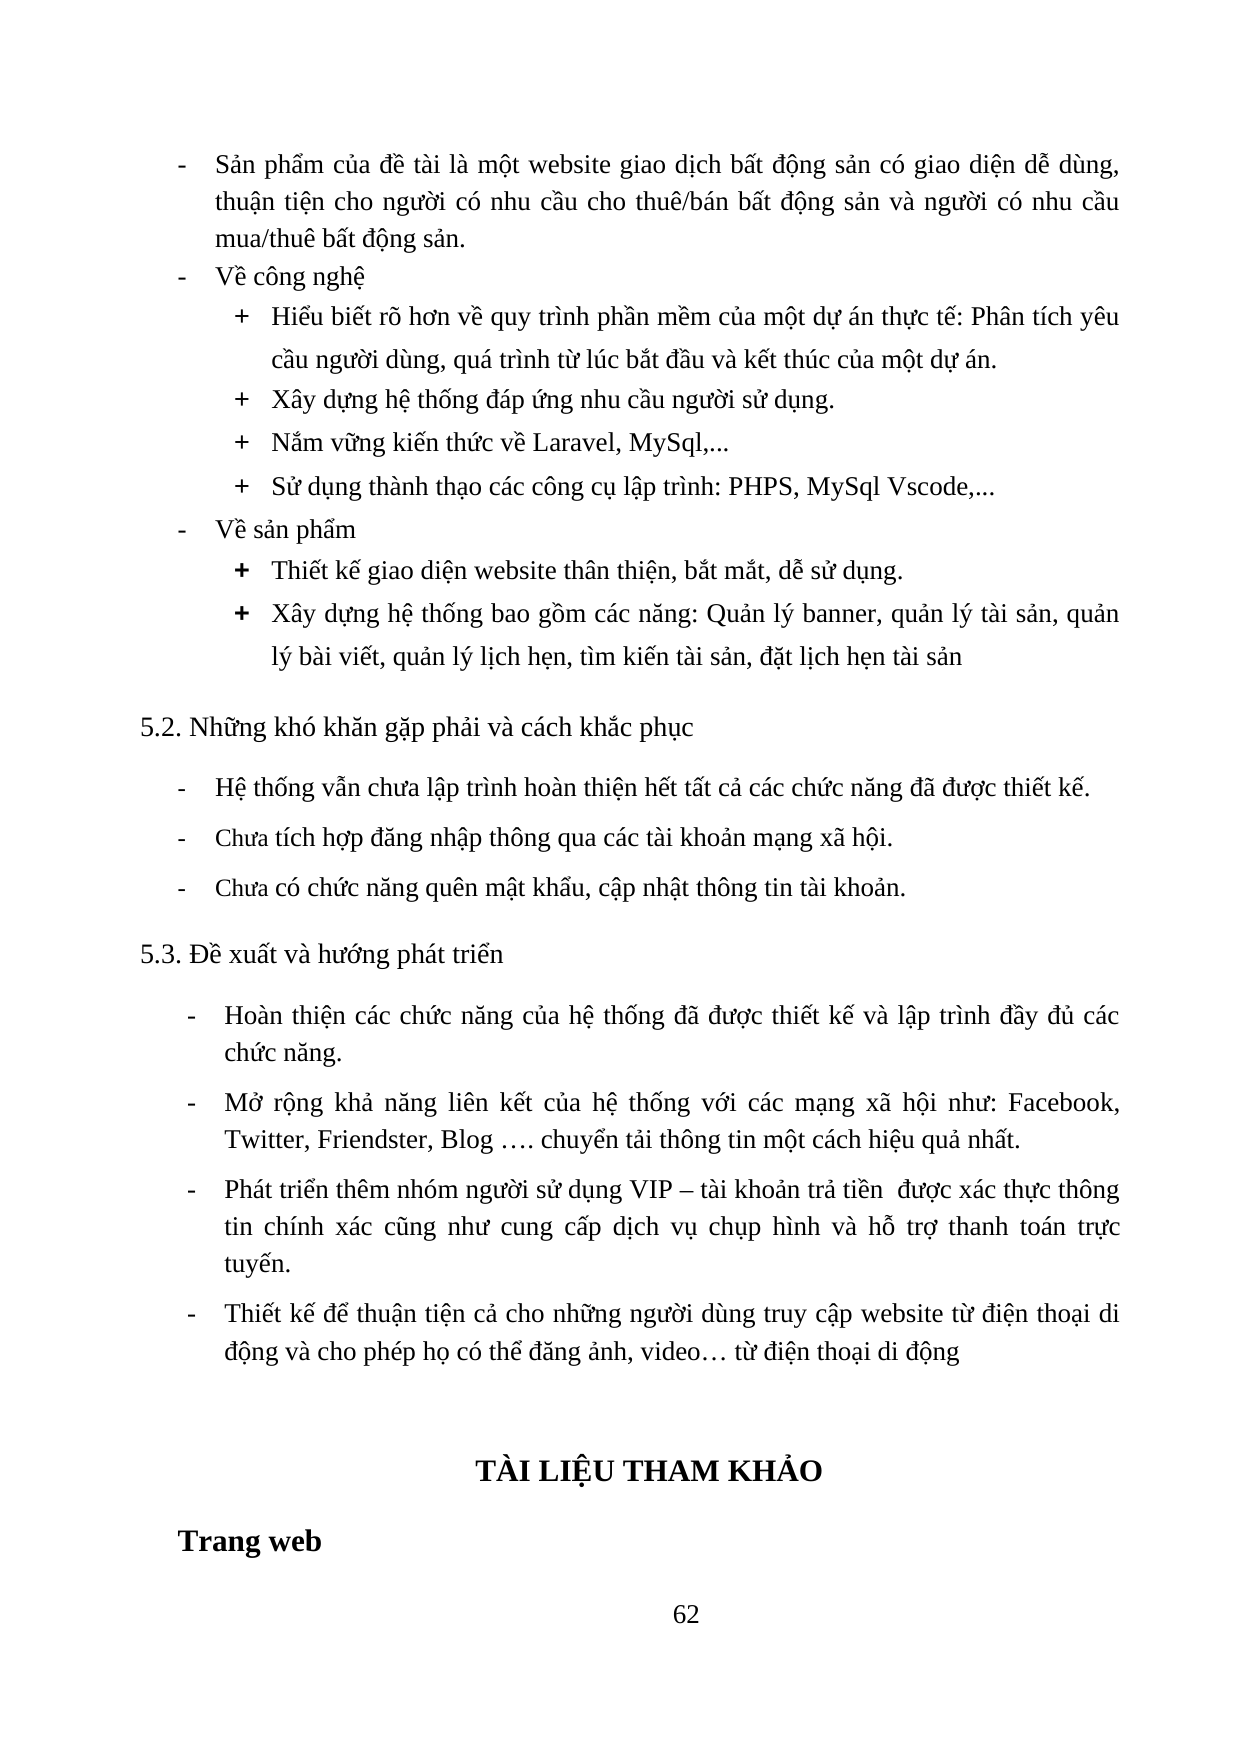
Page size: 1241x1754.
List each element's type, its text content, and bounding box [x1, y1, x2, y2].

list Về sản phẩm [177, 513, 1121, 544]
text Phát triển thêm nhóm người sử dụng VIP – tài khoản trả tiền được xác thực thông tin chính xác cũng như cung cấp dịch vụ chụp hình và hỗ trợ thanh toán trực tuyến. [187, 1173, 1121, 1279]
list Xây dựng hệ thống đáp ứng nhu cầu người sử dụng. [233, 383, 1121, 417]
text Chưa tích hợp đăng nhập thông qua các tài khoản mạng xã hội. [177, 821, 1121, 852]
text Mở rộng khả năng liên kết của hệ thống với các mạng xã hội như: Facebook, Twitter, Friendster, Blog …. chuyển tải thông tin một cách hiệu quả nhất. [187, 1086, 1121, 1154]
title Trang web [177, 1522, 1121, 1558]
list Nắm vững kiến thức về Laravel, MySql,... [233, 427, 1121, 460]
list Thiết kế giao diện website thân thiện, bắt mắt, dễ sử dụng. [233, 554, 1121, 587]
text Thiết kế để thuận tiện cả cho những người dùng truy cập website từ điện thoại di động và cho phép họ có thể đăng ảnh, video… từ điện thoại di động [187, 1297, 1121, 1366]
text Hệ thống vẫn chưa lập trình hoàn thiện hết tất cả các chức năng đã được thiết kế. [177, 771, 1121, 802]
text 5.2. Những khó khăn gặp phải và cách khắc phục [140, 709, 1121, 742]
list Hiểu biết rõ hơn về quy trình phần mềm của một dự án thực tế: Phân tích yêu cầu người dùng, quá trình từ lúc bắt đầu và kết thúc của một dự án. [233, 300, 1121, 374]
subtitle TÀI LIỆU THAM KHẢO [177, 1452, 1121, 1488]
text Hoàn thiện các chức năng của hệ thống đã được thiết kế và lập trình đầy đủ các chức năng. [187, 999, 1121, 1067]
text Chưa có chức năng quên mật khẩu, cập nhật thông tin tài khoản. [177, 871, 1121, 902]
list Xây dựng hệ thống bao gồm các năng: Quản lý banner, quản lý tài sản, quản lý bài viết, quản lý lịch hẹn, tìm kiến tài sản, đặt lịch hẹn tài sản [233, 597, 1121, 671]
text 5.3. Đề xuất và hướng phát triển [140, 937, 1121, 969]
list Về công nghệ [177, 259, 1121, 291]
list Sử dụng thành thạo các công cụ lập trình: PHPS, MySql Vscode,... [233, 470, 1121, 503]
list Sản phẩm của đề tài là một website giao dịch bất động sản có giao diện dễ dùng, thuận tiện cho người có nhu cầu cho thuê/bán bất động sản và người có nhu cầu mua/thuê bất động sản. [177, 148, 1121, 253]
